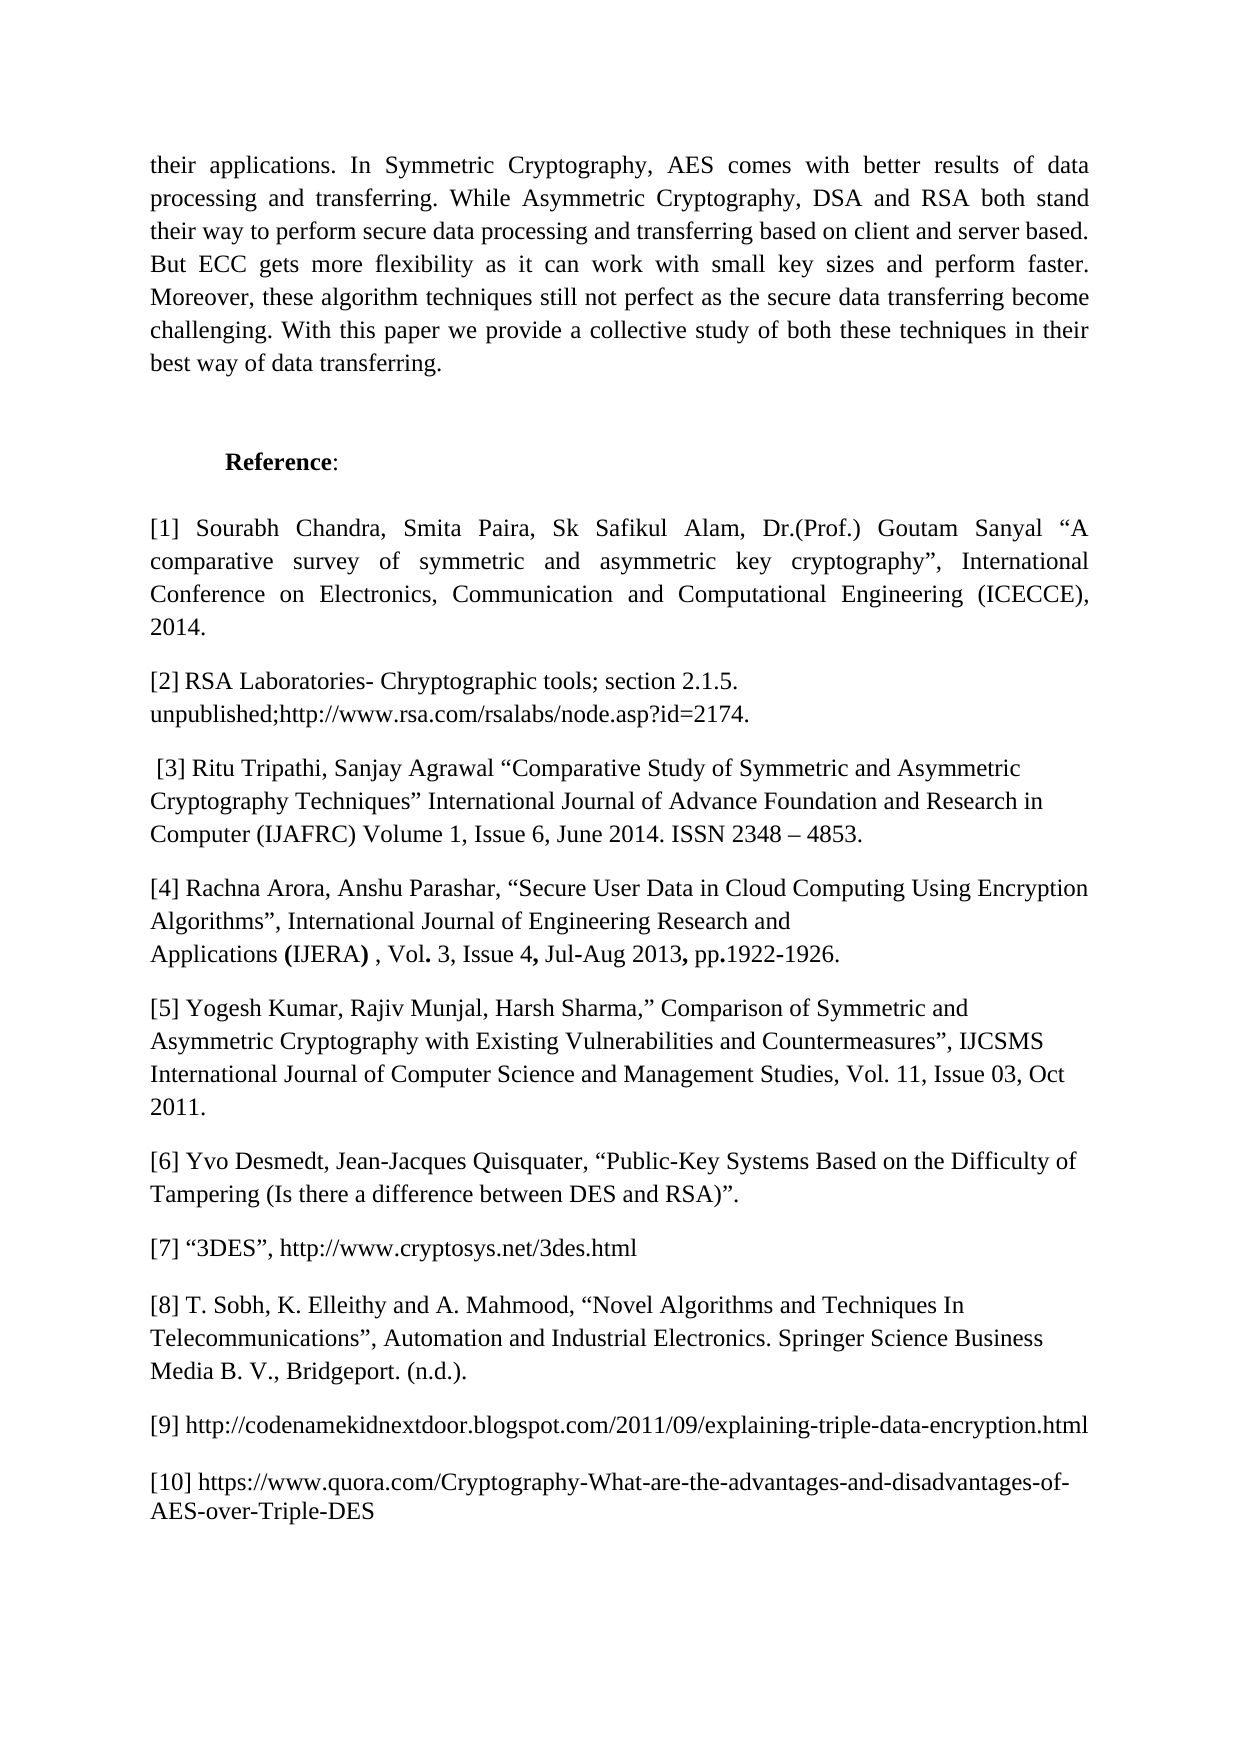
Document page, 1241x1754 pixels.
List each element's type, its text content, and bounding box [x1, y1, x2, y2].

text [150, 150, 1090, 377]
text [5] Yogesh Kumar, Rajiv Munjal, Harsh Sharma,” Comparison of Symmetric and Asymmetric Cryptography with Existing Vulnerabilities and Countermeasures”, IJCSMS International Journal of Computer Science and Management Studies, Vol. 11, Issue 03, Oct 2011. [150, 993, 1090, 1121]
text [7] “3DES”, http://www.cryptosys.net/3des.html [150, 1233, 1090, 1261]
text [9] http://codenamekidnextdoor.blogspot.com/2011/09/explaining-triple-data-encryption.html [150, 1410, 1090, 1439]
text [2] RSA Laboratories- Chryptographic tools; section 2.1.5. unpublished;http://www.rsa.com/rsalabs/node.asp?id=2174. [150, 666, 1090, 728]
text [6] Yvo Desmedt, Jean-Jacques Quisquater, “Public-Key Systems Based on the Difficulty of Tampering (Is there a difference between DES and RSA)”. [150, 1146, 1090, 1207]
text [8] T. Sobh, K. Elleithy and A. Mahmood, “Novel Algorithms and Techniques In Telecommunications”, Automation and Industrial Electronics. Springer Science Business Media B. V., Bridgeport. (n.d.). [150, 1290, 1090, 1385]
text [10] https://www.quora.com/Cryptography-What-are-the-advantages-and-disadvantages-of-AES-over-Triple-DES [150, 1467, 1090, 1525]
text [4] Rachna Arora, Anshu Parashar, “Secure User Data in Cloud Computing Using Encryption Algorithms”, International Journal of Engineering Research and Applications (IJERA) , Vol. 3, Issue 4, Jul-Aug 2013, pp.1922-1926. [150, 873, 1090, 968]
text [1] Sourabh Chandra, Smita Paira, Sk Safikul Alam, Dr.(Prof.) Goutam Sanyal “A comparative survey of symmetric and asymmetric key cryptography”, International Conference on Electronics, Communication and Computational Engineering (ICECCE), 2014. [150, 513, 1090, 641]
list Reference: [225, 447, 1090, 476]
text [3] Ritu Tripathi, Sanjay Agrawal “Comparative Study of Symmetric and Asymmetric Cryptography Techniques” International Journal of Advance Foundation and Research in Computer (IJAFRC) Volume 1, Issue 6, June 2014. ISSN 2348 – 4853. [150, 753, 1090, 848]
